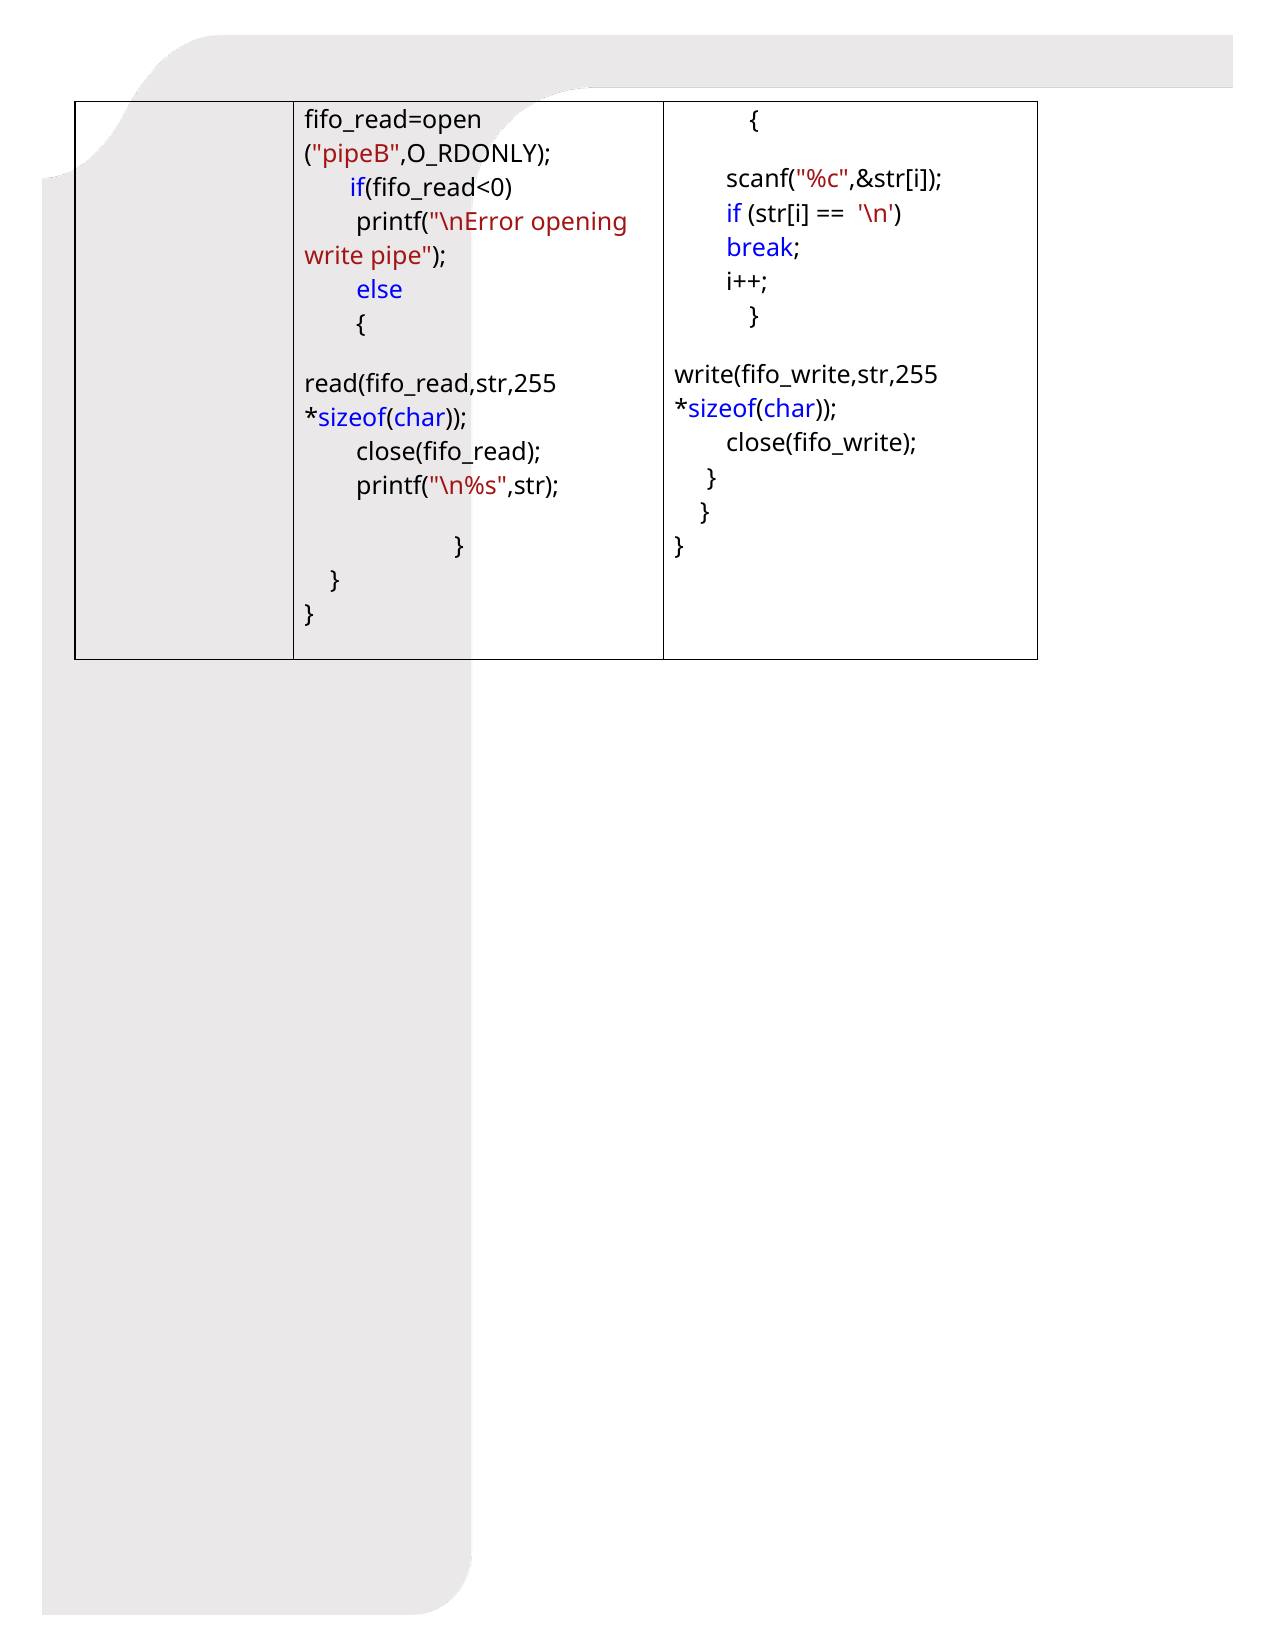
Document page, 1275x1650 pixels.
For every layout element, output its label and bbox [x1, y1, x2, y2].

table_header [294, 102, 663, 659]
table_header [664, 102, 1037, 659]
picture [42, 35, 1233, 1615]
table_header [76, 102, 293, 659]
